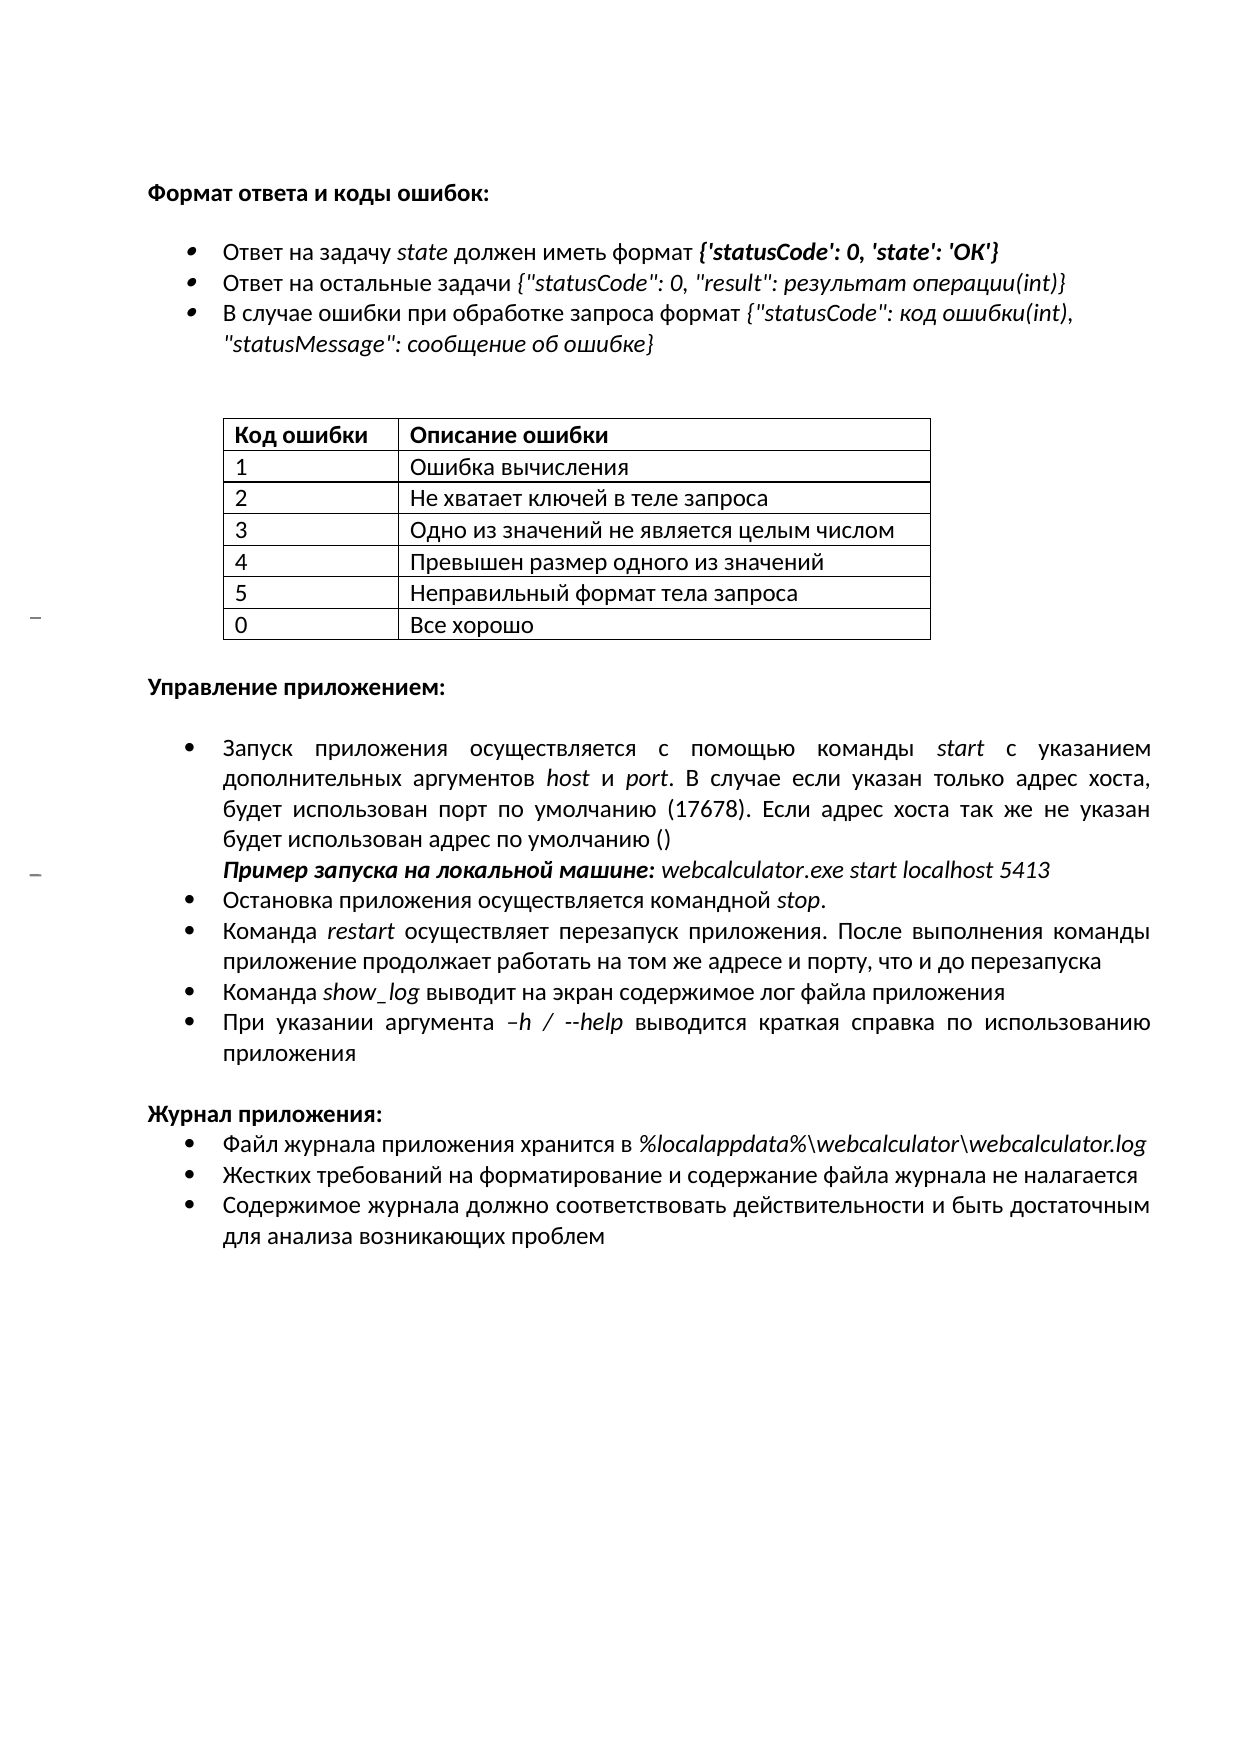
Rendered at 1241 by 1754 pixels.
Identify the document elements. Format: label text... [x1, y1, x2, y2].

table_cell Ошибка вычисления [399, 451, 930, 481]
list При указании аргумента –h / --help выводится краткая справка по использованию приложения [185, 1007, 1152, 1068]
table_cell 1 [224, 451, 398, 481]
table_cell Одно из значений не является целым числом [399, 514, 930, 544]
table_cell 2 [224, 483, 398, 513]
list Ответ на задачу state должен иметь формат {'statusCode': 0, 'state': 'OК'} [185, 237, 1152, 267]
list Содержимое журнала должно соответствовать действительности и быть достаточным для анализа возникающих проблем [185, 1190, 1152, 1251]
table_cell Превышен размер одного из значений [399, 546, 930, 576]
table_cell Все хорошо [399, 609, 930, 639]
table_cell 4 [224, 546, 398, 576]
list Ответ на остальные задачи {"statusCode": 0, "result": результат операции(int)} [185, 267, 1152, 298]
table_cell 5 [224, 577, 398, 608]
table_header Описание ошибки [399, 419, 930, 450]
table_cell 0 [224, 609, 398, 639]
text Формат ответа и коды ошибок: [148, 177, 1152, 207]
table_cell Неправильный формат тела запроса [399, 577, 930, 608]
table_header Код ошибки [224, 419, 398, 450]
list Жестких требований на форматирование и содержание файла журнала не налагается [185, 1159, 1152, 1190]
list Пример запуска на локальной машине: webcalculator.exe start localhost 5413 [223, 854, 1152, 884]
list В случае ошибки при обработке запроса формат {"statusCode": код ошибки(int), "statusMessage": сообщение об ошибке} [185, 298, 1152, 359]
list Запуск приложения осуществляется с помощью команды start с указанием дополнительных аргументов host и port. В случае если указан только адрес хоста, будет использован порт по умолчанию (17678). Если адрес хоста так же не указан будет использован адрес по умолчанию () [185, 732, 1152, 854]
list Команда restart осуществляет перезапуск приложения. После выполнения команды приложение продолжает работать на том же адресе и порту, что и до перезапуска [185, 915, 1152, 976]
table_cell 3 [224, 514, 398, 544]
table_cell Не хватает ключей в теле запроса [399, 483, 930, 513]
text Журнал приложения: [148, 1098, 1152, 1129]
list Команда show_log выводит на экран содержимое лог файла приложения [185, 976, 1152, 1007]
list Файл журнала приложения хранится в %localappdata%\webcalculator\webcalculator.log [185, 1129, 1152, 1159]
list Остановка приложения осуществляется командной stop. [185, 884, 1152, 915]
text Управление приложением: [148, 671, 1152, 701]
